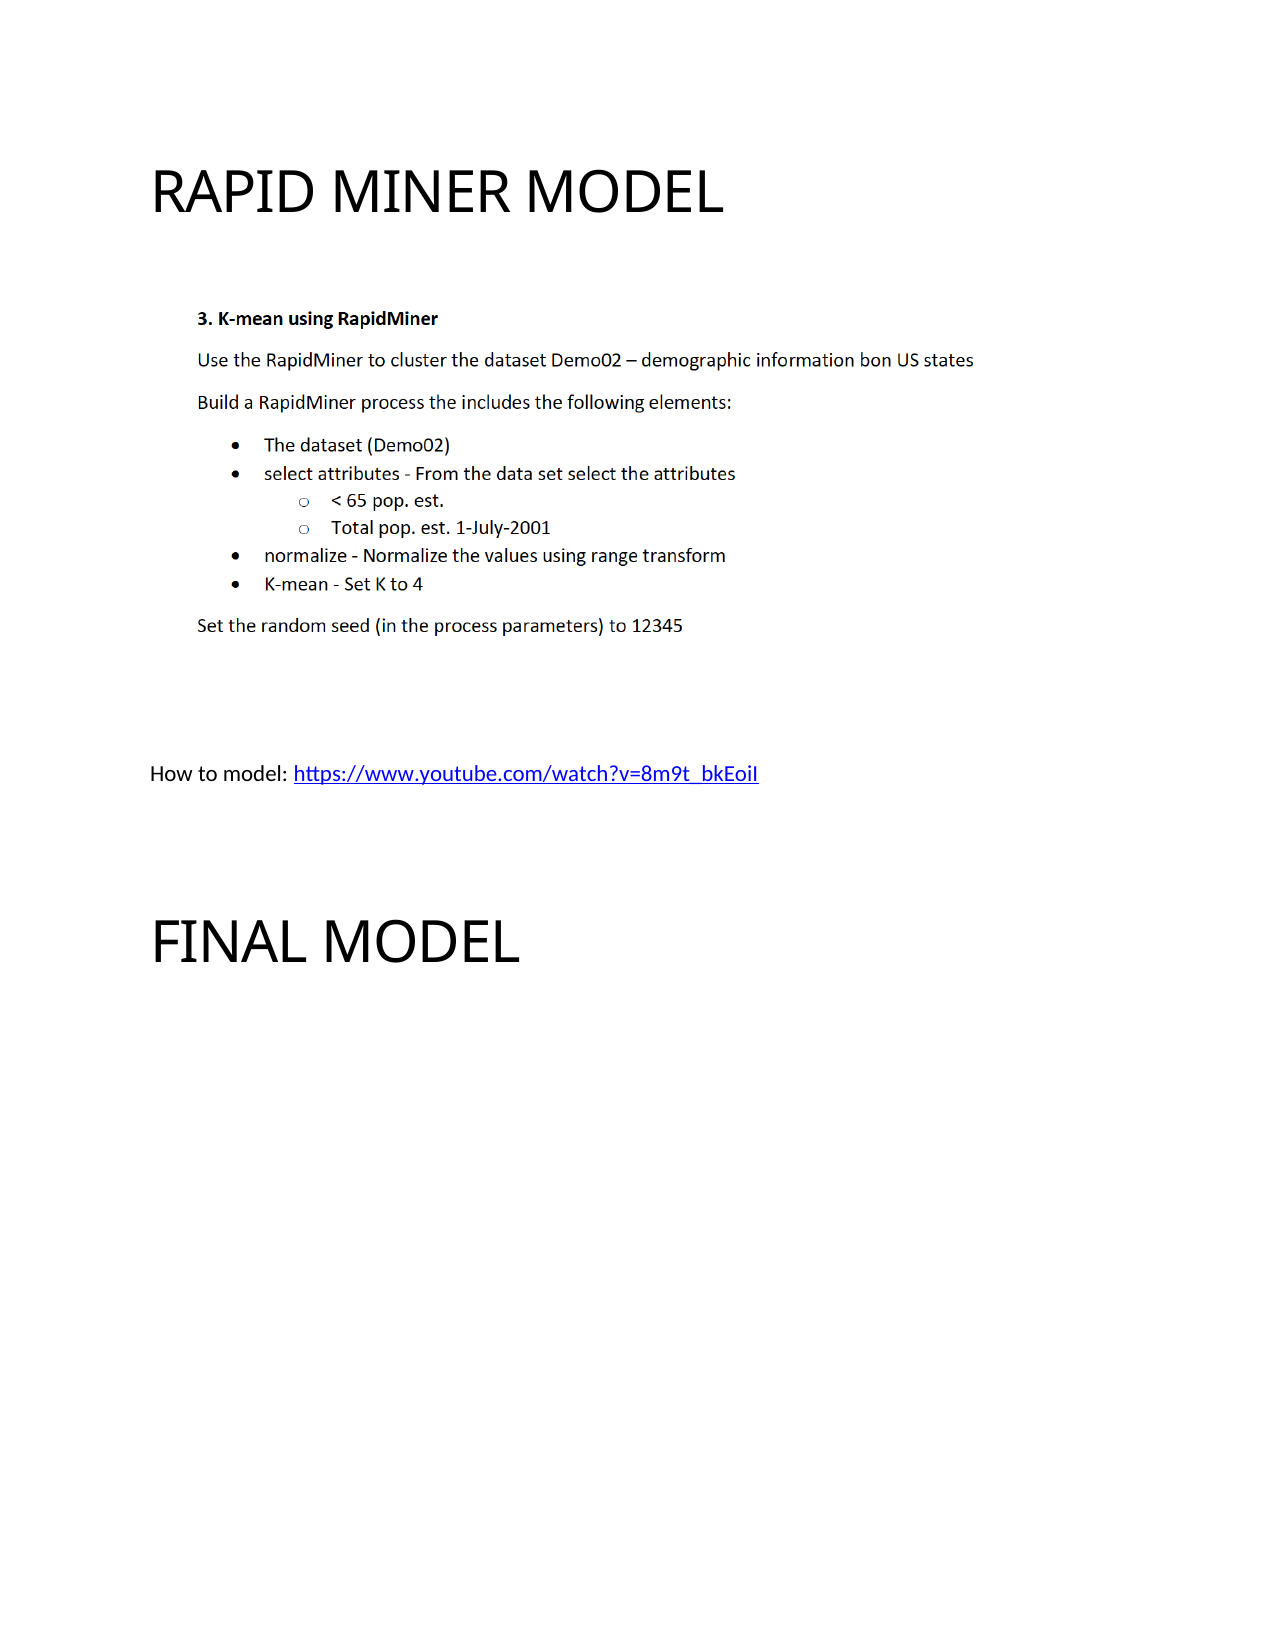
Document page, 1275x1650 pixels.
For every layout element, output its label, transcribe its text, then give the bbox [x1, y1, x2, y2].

picture [150, 276, 1124, 647]
text How to model: https://www.youtube.com/watch?v=8m9t_bkEoiI [150, 759, 1125, 787]
title RAPID MINER MODEL [150, 150, 1125, 229]
title FINAL MODEL [150, 899, 1125, 979]
